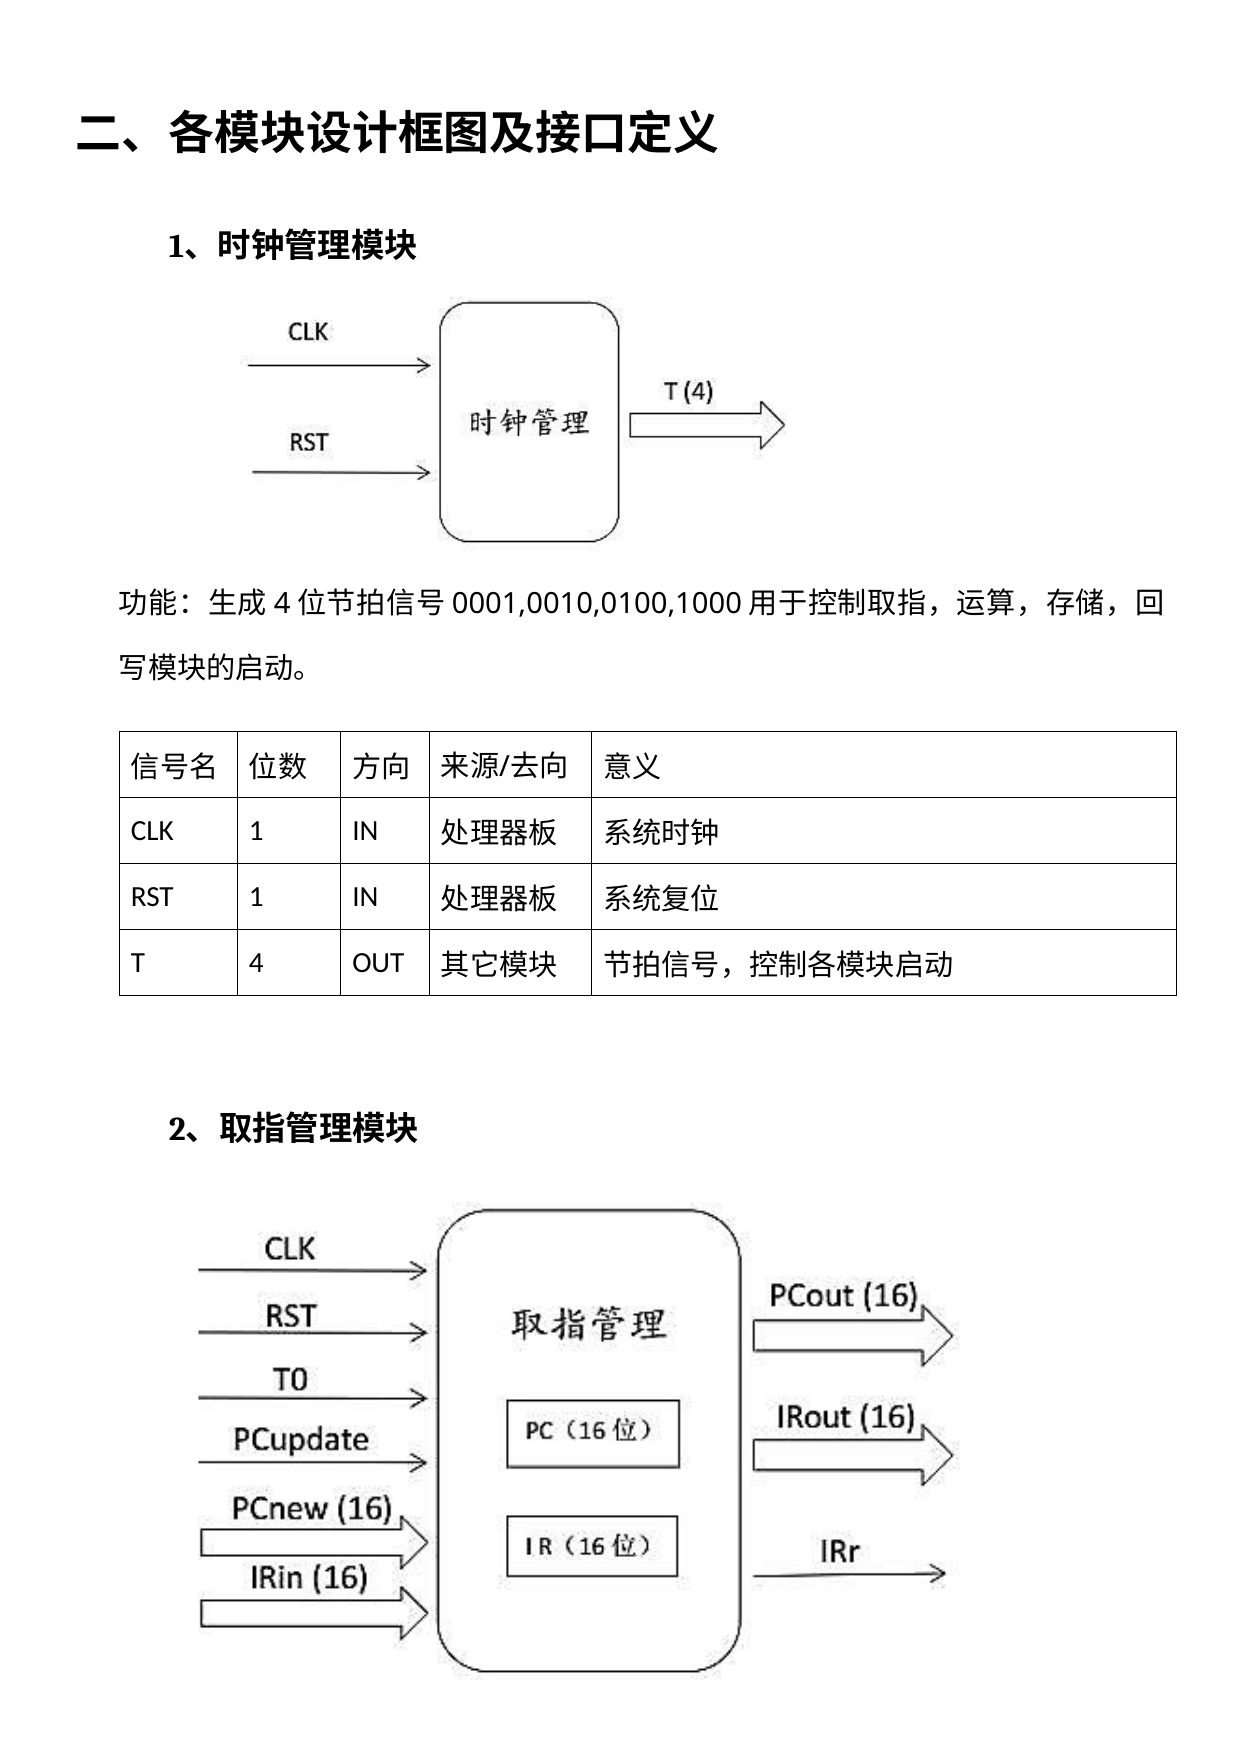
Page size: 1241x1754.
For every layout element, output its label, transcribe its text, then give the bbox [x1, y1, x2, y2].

table_cell 系统复位 [592, 864, 1176, 929]
picture [206, 285, 814, 557]
table_cell 节拍信号，控制各模块启动 [592, 930, 1176, 995]
list 各模块设计框图及接口定义 [75, 81, 1165, 178]
picture [169, 1187, 981, 1684]
table_cell 1 [238, 798, 340, 863]
text 功能：生成4位节拍信号0001,0010,0100,1000用于控制取指，运算，存储，回写模块的启动。 [119, 568, 1165, 698]
table_cell 其它模块 [430, 930, 591, 995]
table_header 来源/去向 [430, 732, 591, 797]
table_cell 处理器板 [430, 864, 591, 929]
table_cell 4 [238, 930, 340, 995]
table_header 信号名 [120, 732, 237, 797]
table_cell RST [120, 864, 237, 929]
table_cell T [120, 930, 237, 995]
text 1、时钟管理模块 [169, 211, 1165, 276]
table_cell 系统时钟 [592, 798, 1176, 863]
text 2、取指管理模块 [169, 1093, 1165, 1158]
table_cell IN [341, 864, 429, 929]
table_header 方向 [341, 732, 429, 797]
table_header 位数 [238, 732, 340, 797]
table_cell 处理器板 [430, 798, 591, 863]
table_cell OUT [341, 930, 429, 995]
table_header 意义 [592, 732, 1176, 797]
table_cell 1 [238, 864, 340, 929]
table_cell IN [341, 798, 429, 863]
table_cell CLK [120, 798, 237, 863]
